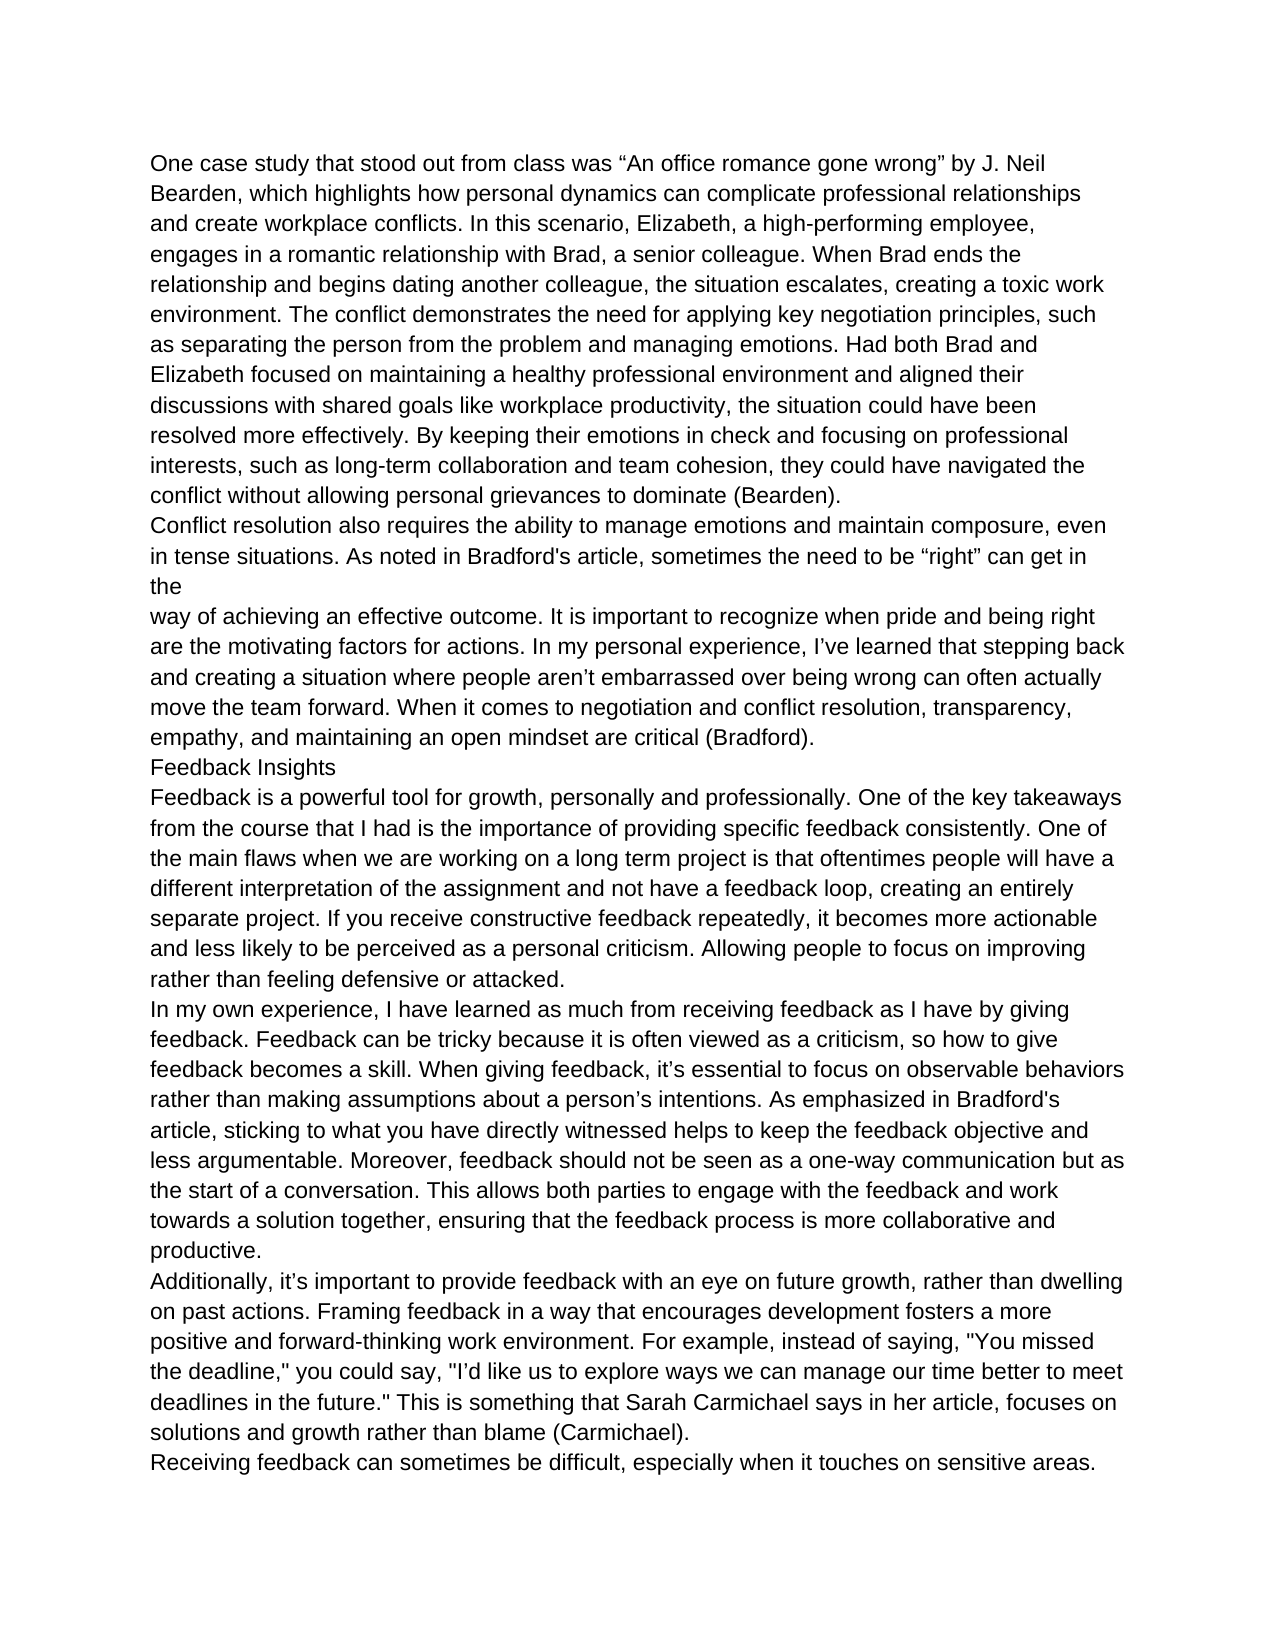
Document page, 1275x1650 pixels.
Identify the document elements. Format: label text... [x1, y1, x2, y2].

text as separating the person from the problem and managing emotions. Had both Brad and [150, 331, 1125, 358]
text article, sticking to what you have directly witnessed helps to keep the feedback objective and [150, 1117, 1125, 1143]
text solutions and growth rather than blame (Carmichael). [150, 1419, 1125, 1445]
text Feedback Insights [150, 754, 1125, 781]
text Conflict resolution also requires the ability to manage emotions and maintain composure, even [150, 512, 1125, 539]
text feedback. Feedback can be tricky because it is often viewed as a criticism, so how to give [150, 1026, 1125, 1052]
text way of achieving an effective outcome. It is important to recognize when pride and being right [150, 603, 1125, 629]
text feedback becomes a skill. When giving feedback, it’s essential to focus on observable behaviors [150, 1056, 1125, 1083]
text and creating a situation where people aren’t embarrassed over being wrong can often actually [150, 663, 1125, 690]
text the main flaws when we are working on a long term project is that oftentimes people will have a [150, 845, 1125, 871]
text Feedback is a powerful tool for growth, personally and professionally. One of the key takeaways [150, 784, 1125, 811]
text empathy, and maintaining an open mindset are critical (Bradford). [150, 724, 1125, 750]
text and create workplace conflicts. In this scenario, Elizabeth, a high-performing employee, [150, 210, 1125, 237]
text interests, such as long-term collaboration and team cohesion, they could have navigated the [150, 452, 1125, 478]
text In my own experience, I have learned as much from receiving feedback as I have by giving [150, 996, 1125, 1022]
text different interpretation of the assignment and not have a feedback loop, creating an entirely [150, 875, 1125, 901]
text engages in a romantic relationship with Brad, a senior colleague. When Brad ends the [150, 241, 1125, 267]
text Elizabeth focused on maintaining a healthy professional environment and aligned their [150, 361, 1125, 388]
text Bearden, which highlights how personal dynamics can complicate professional relationships [150, 180, 1125, 207]
text towards a solution together, ensuring that the feedback process is more collaborative and [150, 1207, 1125, 1234]
text move the team forward. When it comes to negotiation and conflict resolution, transparency, [150, 694, 1125, 720]
text rather than making assumptions about a person’s intentions. As emphasized in Bradford's [150, 1086, 1125, 1113]
text productive. [150, 1237, 1125, 1264]
text from the course that I had is the importance of providing specific feedback consistently. One of [150, 814, 1125, 841]
text conflict without allowing personal grievances to dominate (Bearden). [150, 482, 1125, 509]
text environment. The conflict demonstrates the need for applying key negotiation principles, such [150, 301, 1125, 327]
text are the motivating factors for actions. In my personal experience, I’ve learned that stepping back [150, 633, 1125, 660]
text on past actions. Framing feedback in a way that encourages development fosters a more [150, 1298, 1125, 1324]
text less argumentable. Moreover, feedback should not be seen as a one-way communication but as [150, 1147, 1125, 1173]
text Additionally, it’s important to provide feedback with an eye on future growth, rather than dwelling [150, 1268, 1125, 1294]
text deadlines in the future." This is something that Sarah Carmichael says in her article, focuses on [150, 1388, 1125, 1415]
text relationship and begins dating another colleague, the situation escalates, creating a toxic work [150, 271, 1125, 297]
text the deadline," you could say, "I’d like us to explore ways we can manage our time better to meet [150, 1358, 1125, 1385]
text the start of a conversation. This allows both parties to engage with the feedback and work [150, 1177, 1125, 1203]
text in tense situations. As noted in Bradford's article, sometimes the need to be “right” can get in the [150, 543, 1125, 599]
text Receiving feedback can sometimes be difficult, especially when it touches on sensitive areas. [150, 1449, 1125, 1475]
text positive and forward-thinking work environment. For example, instead of saying, "You missed [150, 1328, 1125, 1354]
text and less likely to be perceived as a personal criticism. Allowing people to focus on improving [150, 935, 1125, 962]
text discussions with shared goals like workplace productivity, the situation could have been [150, 392, 1125, 418]
text separate project. If you receive constructive feedback repeatedly, it becomes more actionable [150, 905, 1125, 932]
text resolved more effectively. By keeping their emotions in check and focusing on professional [150, 422, 1125, 448]
text rather than feeling defensive or attacked. [150, 966, 1125, 992]
text One case study that stood out from class was “An office romance gone wrong” by J. Neil [150, 150, 1125, 176]
